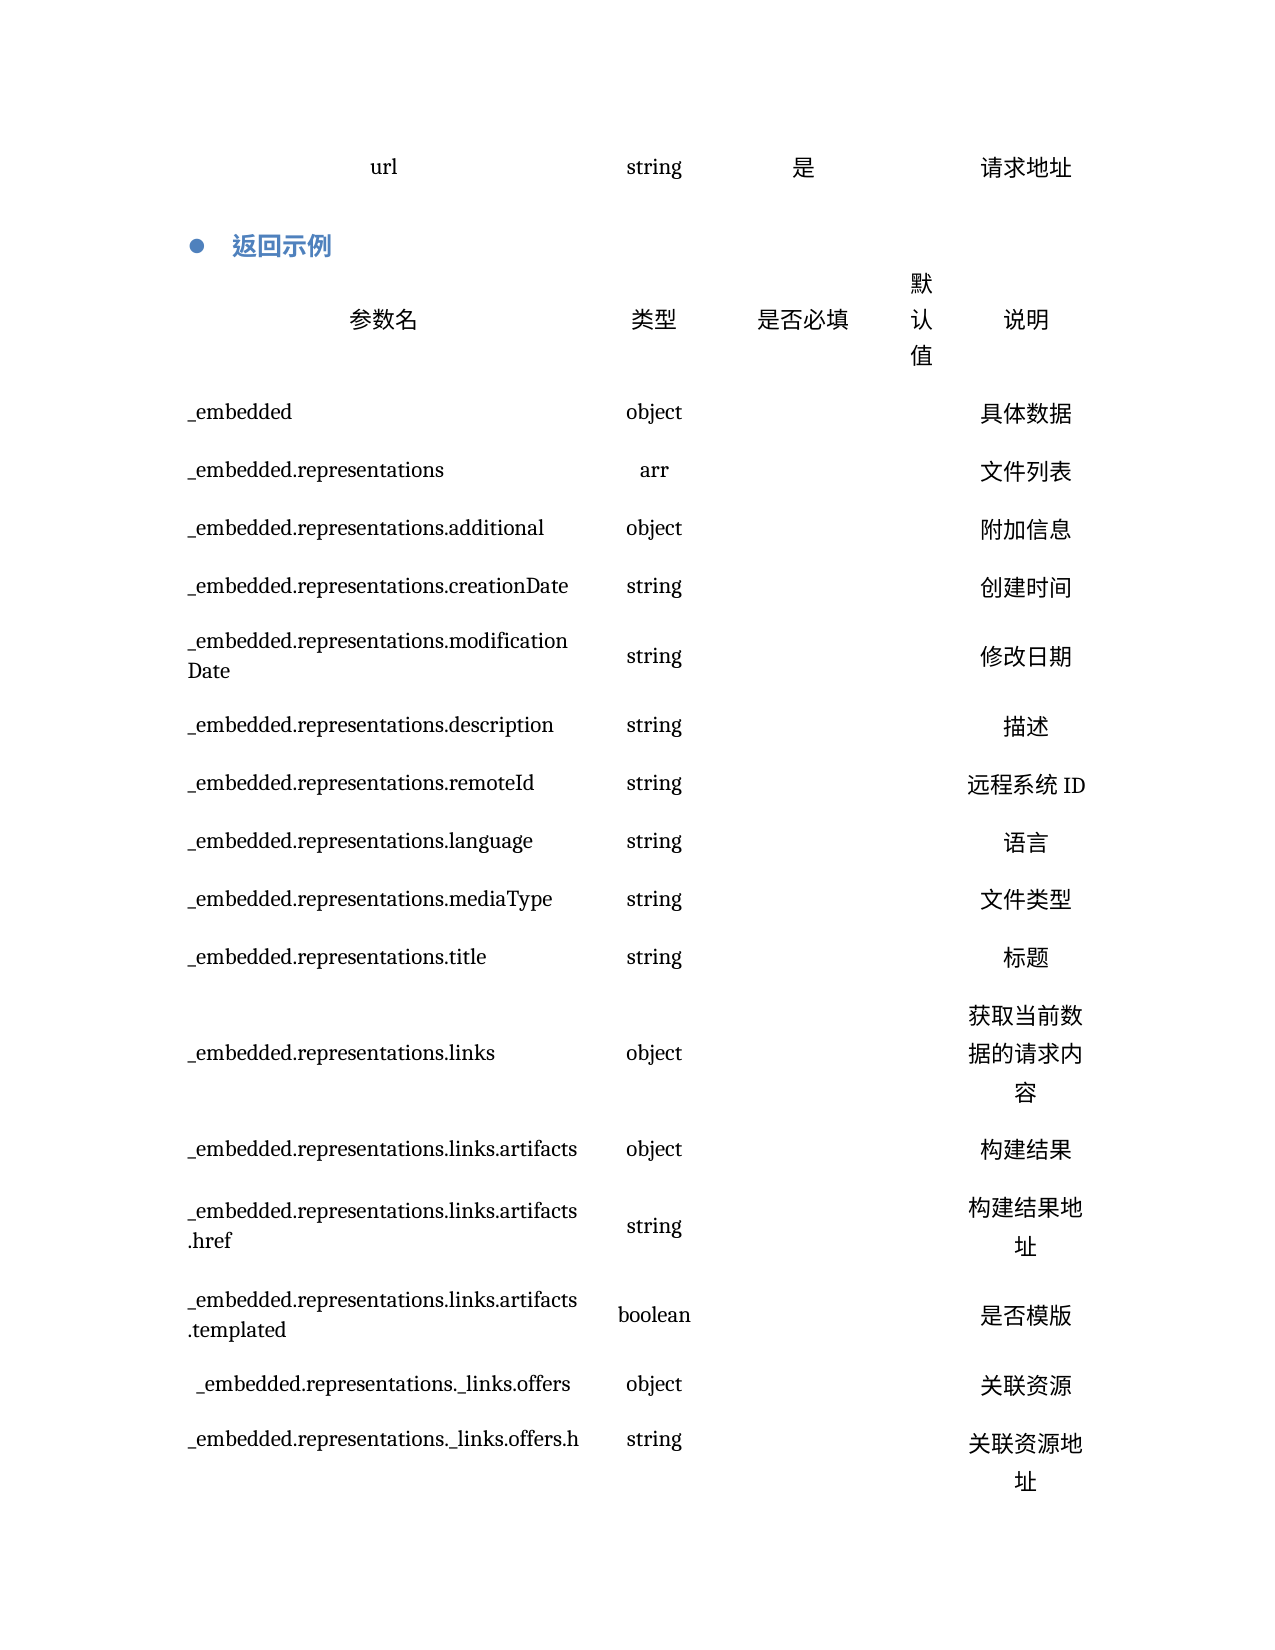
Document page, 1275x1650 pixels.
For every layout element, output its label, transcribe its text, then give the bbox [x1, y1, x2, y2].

subtitle 返回示例 [187, 229, 1087, 263]
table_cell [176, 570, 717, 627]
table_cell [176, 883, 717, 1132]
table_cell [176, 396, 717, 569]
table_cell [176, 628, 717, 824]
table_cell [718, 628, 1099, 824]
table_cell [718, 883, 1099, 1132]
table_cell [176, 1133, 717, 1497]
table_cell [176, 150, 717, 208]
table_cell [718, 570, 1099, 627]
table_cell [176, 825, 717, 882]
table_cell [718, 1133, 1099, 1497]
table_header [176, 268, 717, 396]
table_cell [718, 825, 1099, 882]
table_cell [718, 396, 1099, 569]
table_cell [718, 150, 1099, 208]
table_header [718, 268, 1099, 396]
